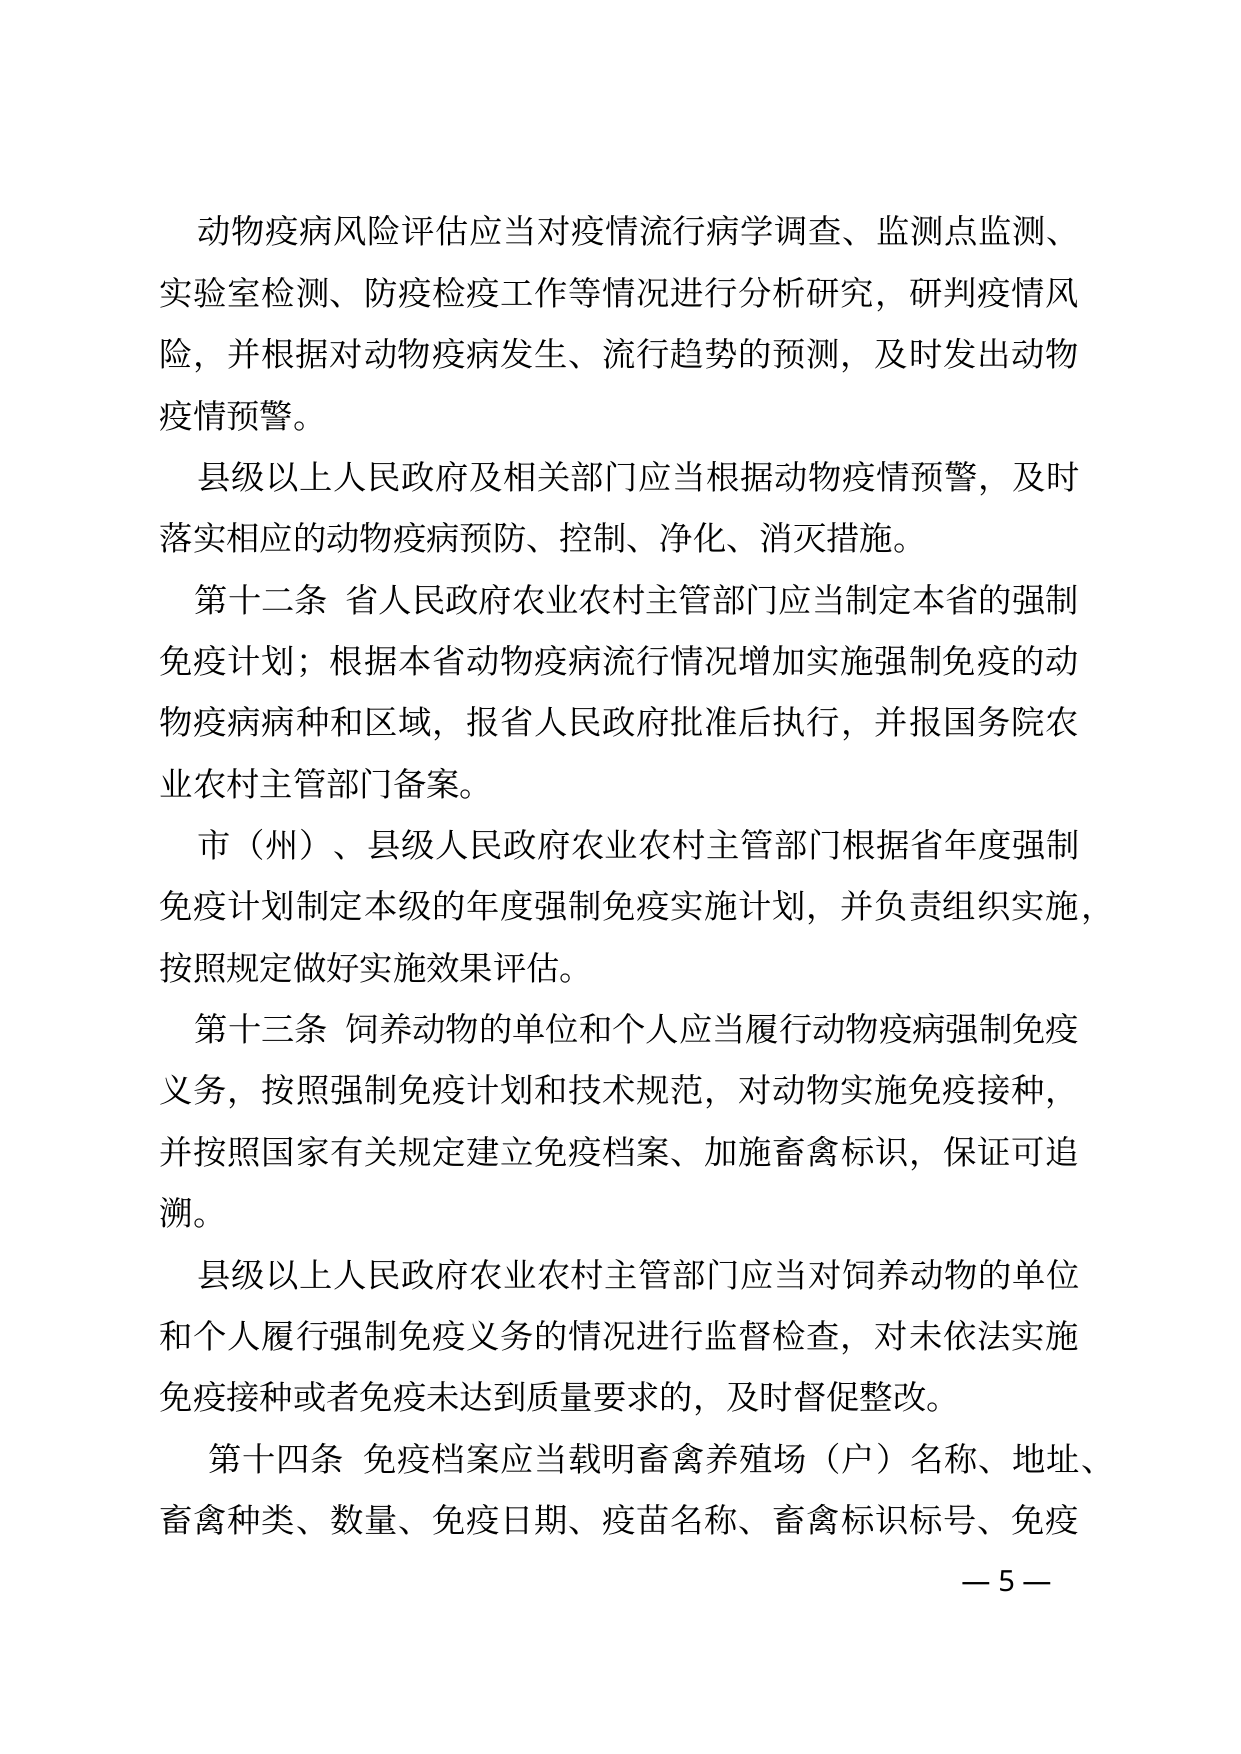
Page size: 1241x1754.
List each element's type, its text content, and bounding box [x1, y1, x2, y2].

text 第十三条 饲养动物的单位和个人应当履行动物疫病强制免疫义务，按照强制免疫计划和技术规范，对动物实施免疫接种，并按照国家有关规定建立免疫档案、加施畜禽标识，保证可追溯。 [159, 992, 1081, 1238]
text 第十二条 省人民政府农业农村主管部门应当制定本省的强制免疫计划；根据本省动物疫病流行情况增加实施强制免疫的动物疫病病种和区域，报省人民政府批准后执行，并报国务院农业农村主管部门备案。 [159, 563, 1081, 808]
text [159, 1422, 1081, 1545]
text 县级以上人民政府农业农村主管部门应当对饲养动物的单位和个人履行强制免疫义务的情况进行监督检查，对未依法实施免疫接种或者免疫未达到质量要求的，及时督促整改。 [159, 1238, 1081, 1422]
text 市（州）、县级人民政府农业农村主管部门根据省年度强制免疫计划制定本级的年度强制免疫实施计划，并负责组织实施，按照规定做好实施效果评估。 [159, 808, 1081, 992]
text 动物疫病风险评估应当对疫情流行病学调查、监测点监测、实验室检测、防疫检疫工作等情况进行分析研究，研判疫情风险，并根据对动物疫病发生、流行趋势的预测，及时发出动物疫情预警。 [159, 195, 1081, 440]
text 县级以上人民政府及相关部门应当根据动物疫情预警，及时落实相应的动物疫病预防、控制、净化、消灭措施。 [159, 440, 1081, 563]
